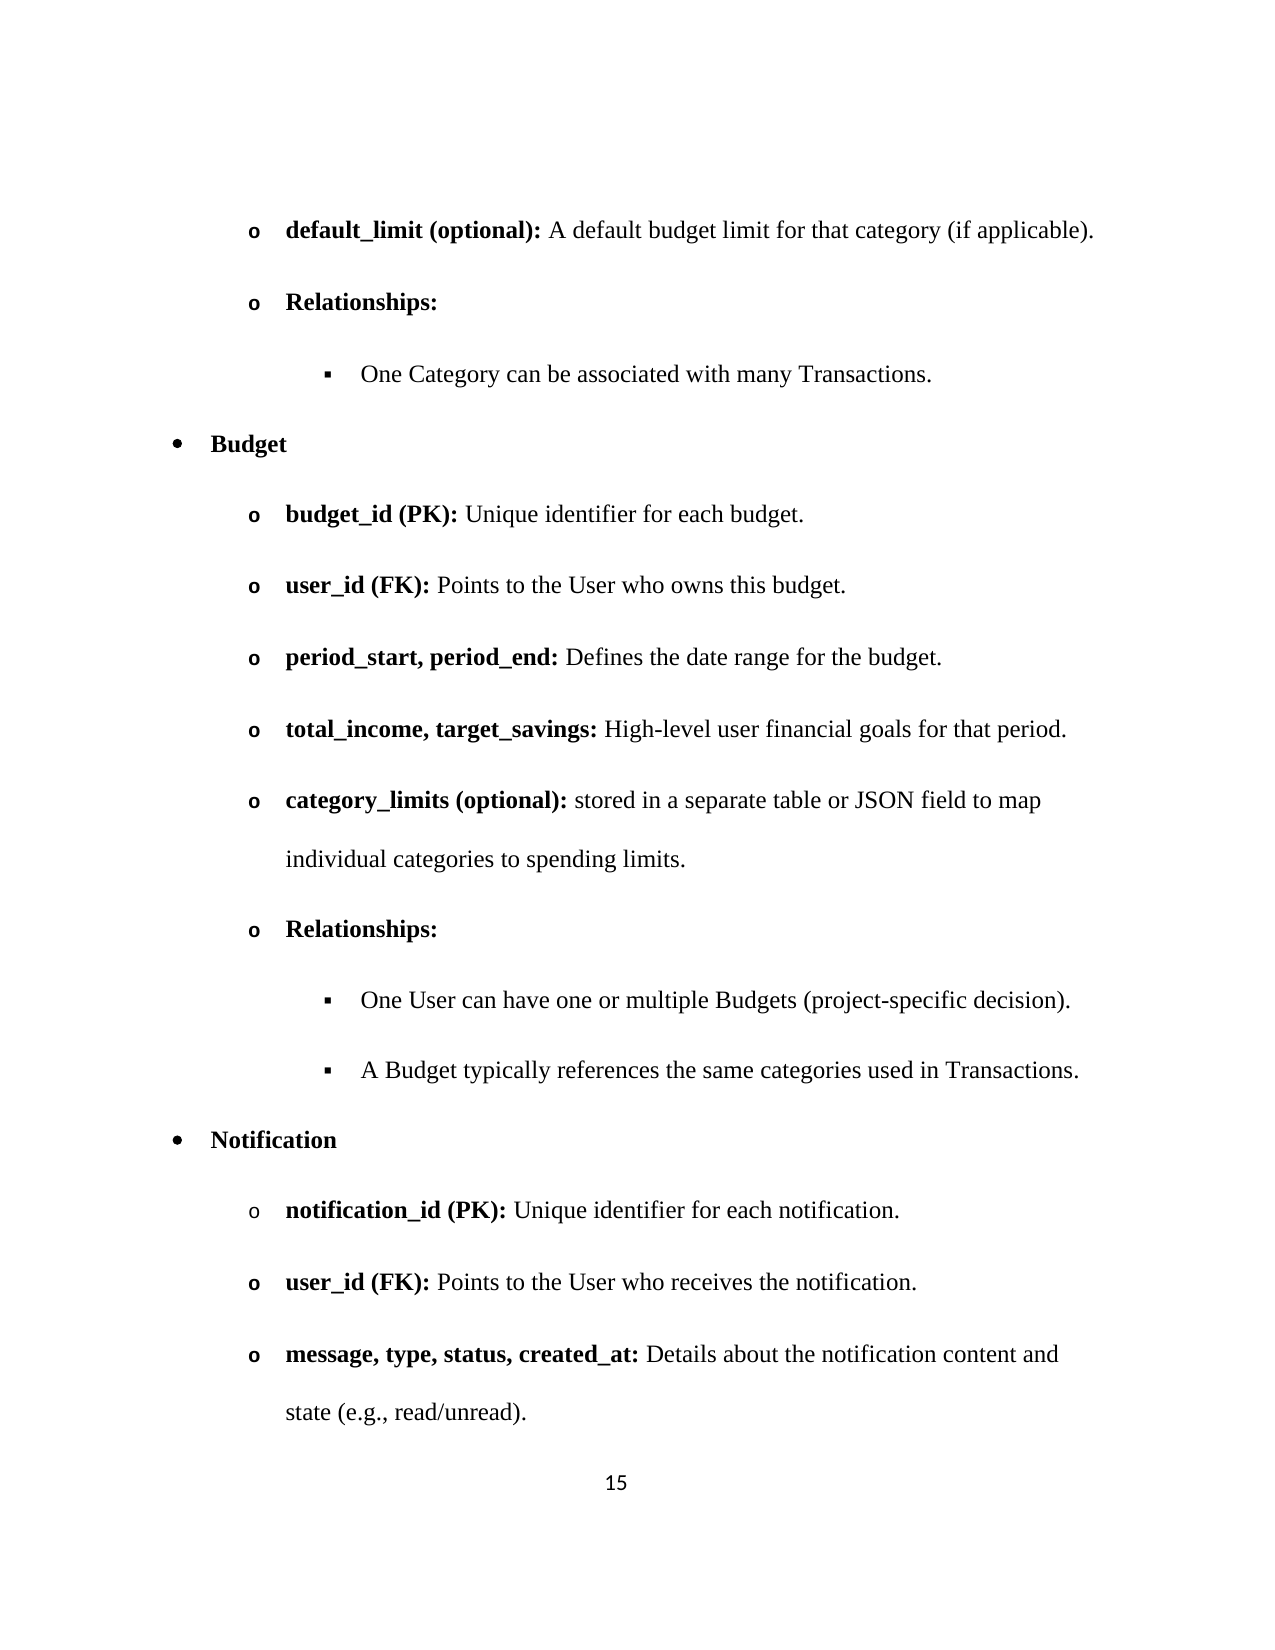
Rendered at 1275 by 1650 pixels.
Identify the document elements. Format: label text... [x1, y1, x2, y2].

list A Budget typically references the same categories used in Transactions. [323, 1056, 1096, 1084]
list Budget [173, 429, 1096, 458]
list Relationships: [248, 914, 1096, 943]
list message, type, status, created_at: Details about the notification content and state (e.g., read/unread). [248, 1339, 1096, 1426]
list user_id (FK): Points to the User who owns this budget. [248, 571, 1096, 600]
list Notification [173, 1126, 1096, 1154]
list category_limits (optional): stored in a separate table or JSON field to map individual categories to spending limits. [248, 786, 1096, 873]
list budget_id (PK): Unique identifier for each budget. [248, 499, 1096, 528]
list Relationships: [248, 287, 1096, 317]
list total_income, target_savings: High-level user financial goals for that period. [248, 714, 1096, 743]
list One User can have one or multiple Budgets (project-specific decision). [323, 986, 1096, 1014]
list One Category can be associated with many Transactions. [323, 359, 1096, 388]
list user_id (FK): Points to the User who receives the notification. [248, 1267, 1096, 1297]
list notification_id (PK): Unique identifier for each notification. [248, 1196, 1096, 1225]
list period_start, period_end: Defines the date range for the budget. [248, 642, 1096, 672]
list default_limit (optional): A default budget limit for that category (if applicable). [248, 216, 1096, 245]
